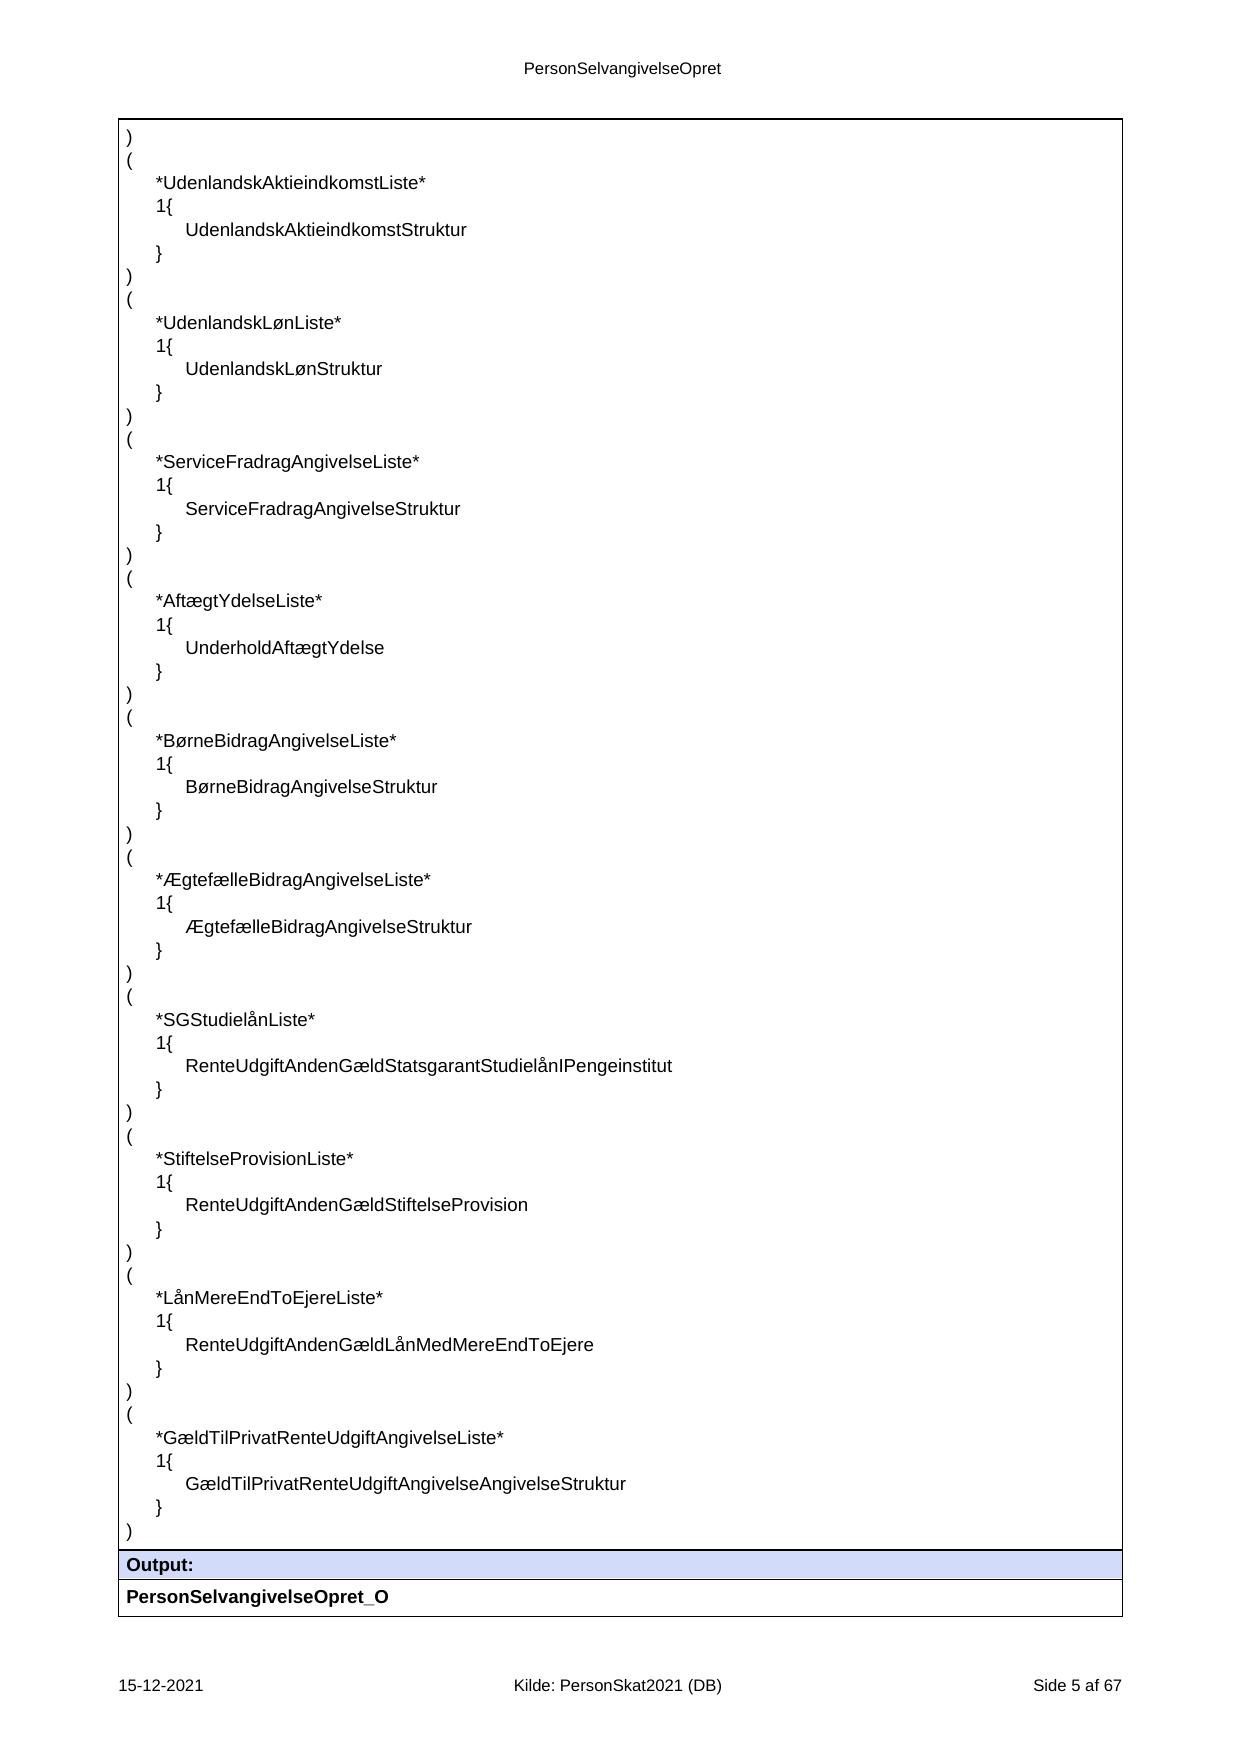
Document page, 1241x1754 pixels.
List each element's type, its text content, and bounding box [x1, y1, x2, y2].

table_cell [119, 120, 1122, 1549]
table_cell Output: [119, 1551, 1122, 1578]
table_cell PersonSelvangivelseOpret_O [119, 1580, 1122, 1616]
